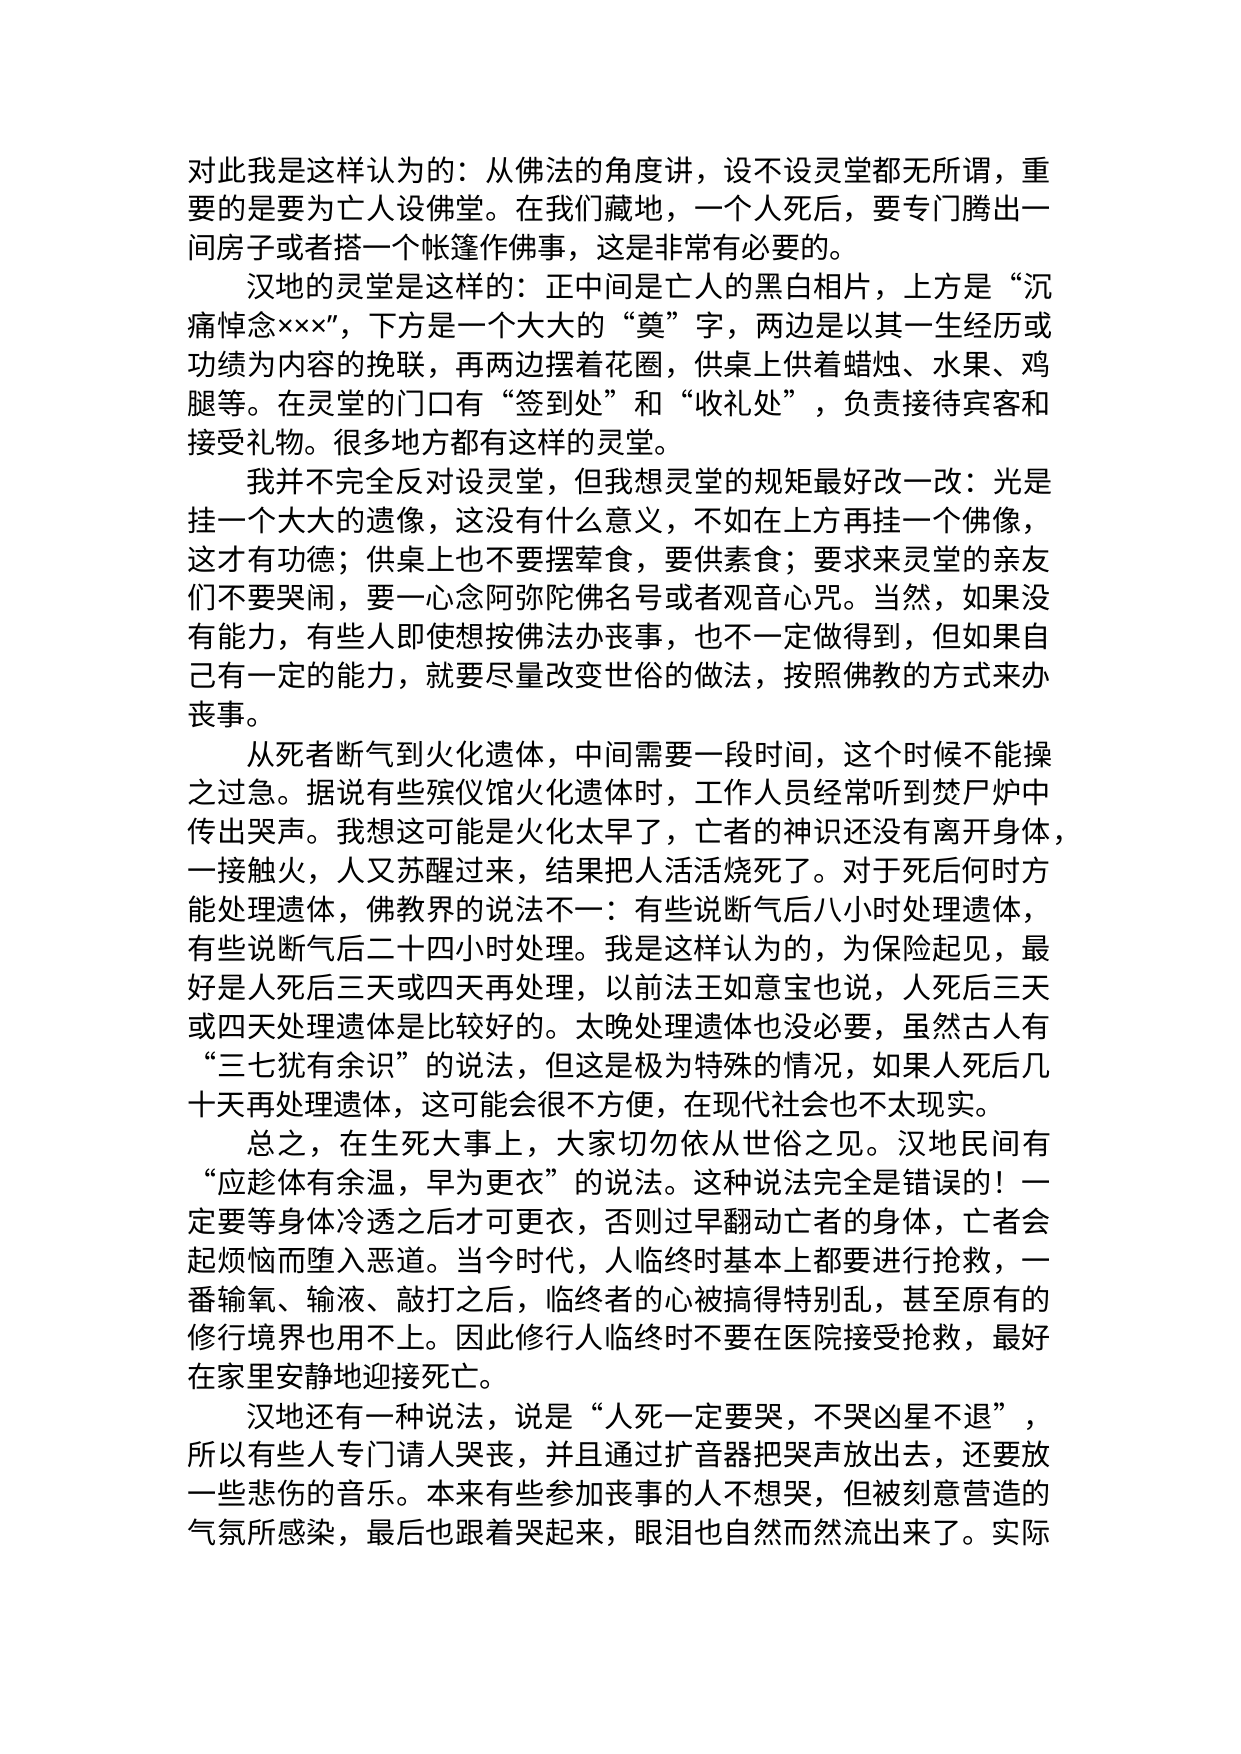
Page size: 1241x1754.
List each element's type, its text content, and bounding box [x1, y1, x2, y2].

text 从死者断气到火化遗体，中间需要一段时间，这个时候不能操之过急。据说有些殡仪馆火化遗体时，工作人员经常听到焚尸炉中传出哭声。我想这可能是火化太早了，亡者的神识还没有离开身体，一接触火，人又苏醒过来，结果把人活活烧死了。对于死后何时方能处理遗体，佛教界的说法不一：有些说断气后八小时处理遗体，有些说断气后二十四小时处理。我是这样认为的，为保险起见，最好是人死后三天或四天再处理，以前法王如意宝也说，人死后三天或四天处理遗体是比较好的。太晚处理遗体也没必要，虽然古人有“三七犹有余识”的说法，但这是极为特殊的情况，如果人死后几十天再处理遗体，这可能会很不方便，在现代社会也不太现实。 [187, 734, 1053, 1124]
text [187, 150, 1053, 267]
text 汉地的灵堂是这样的：正中间是亡人的黑白相片，上方是“沉痛悼念×××”，下方是一个大大的“奠”字，两边是以其一生经历或功绩为内容的挽联，再两边摆着花圈，供桌上供着蜡烛、水果、鸡腿等。在灵堂的门口有“签到处”和“收礼处”，负责接待宾客和接受礼物。很多地方都有这样的灵堂。 [187, 267, 1053, 462]
text 总之，在生死大事上，大家切勿依从世俗之见。汉地民间有“应趁体有余温，早为更衣”的说法。这种说法完全是错误的！一定要等身体冷透之后才可更衣，否则过早翻动亡者的身体，亡者会起烦恼而堕入恶道。当今时代，人临终时基本上都要进行抢救，一番输氧、输液、敲打之后，临终者的心被搞得特别乱，甚至原有的修行境界也用不上。因此修行人临终时不要在医院接受抢救，最好在家里安静地迎接死亡。 [187, 1124, 1053, 1396]
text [187, 1396, 1053, 1552]
text 我并不完全反对设灵堂，但我想灵堂的规矩最好改一改：光是挂一个大大的遗像，这没有什么意义，不如在上方再挂一个佛像，这才有功德；供桌上也不要摆荤食，要供素食；要求来灵堂的亲友们不要哭闹，要一心念阿弥陀佛名号或者观音心咒。当然，如果没有能力，有些人即使想按佛法办丧事，也不一定做得到，但如果自己有一定的能力，就要尽量改变世俗的做法，按照佛教的方式来办丧事。 [187, 462, 1053, 734]
